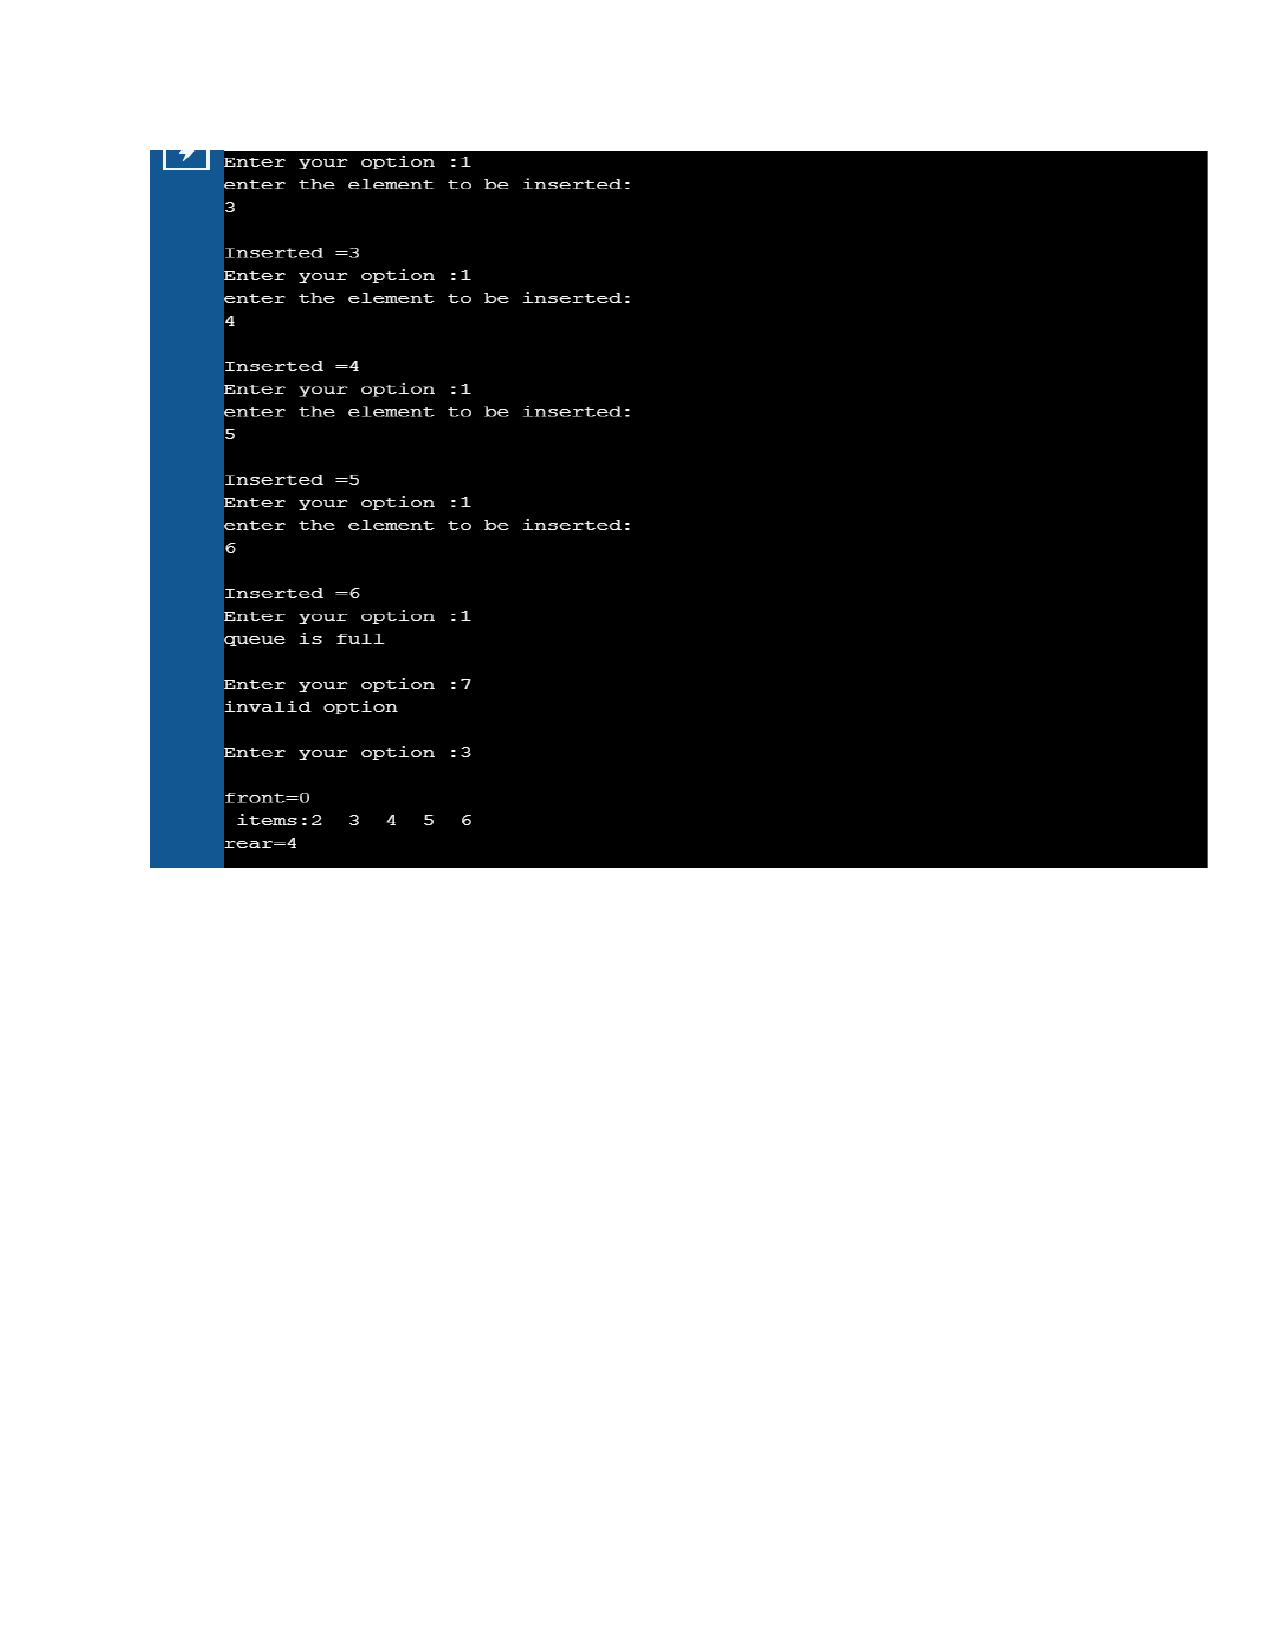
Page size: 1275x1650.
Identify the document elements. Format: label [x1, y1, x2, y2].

picture [150, 150, 1208, 868]
